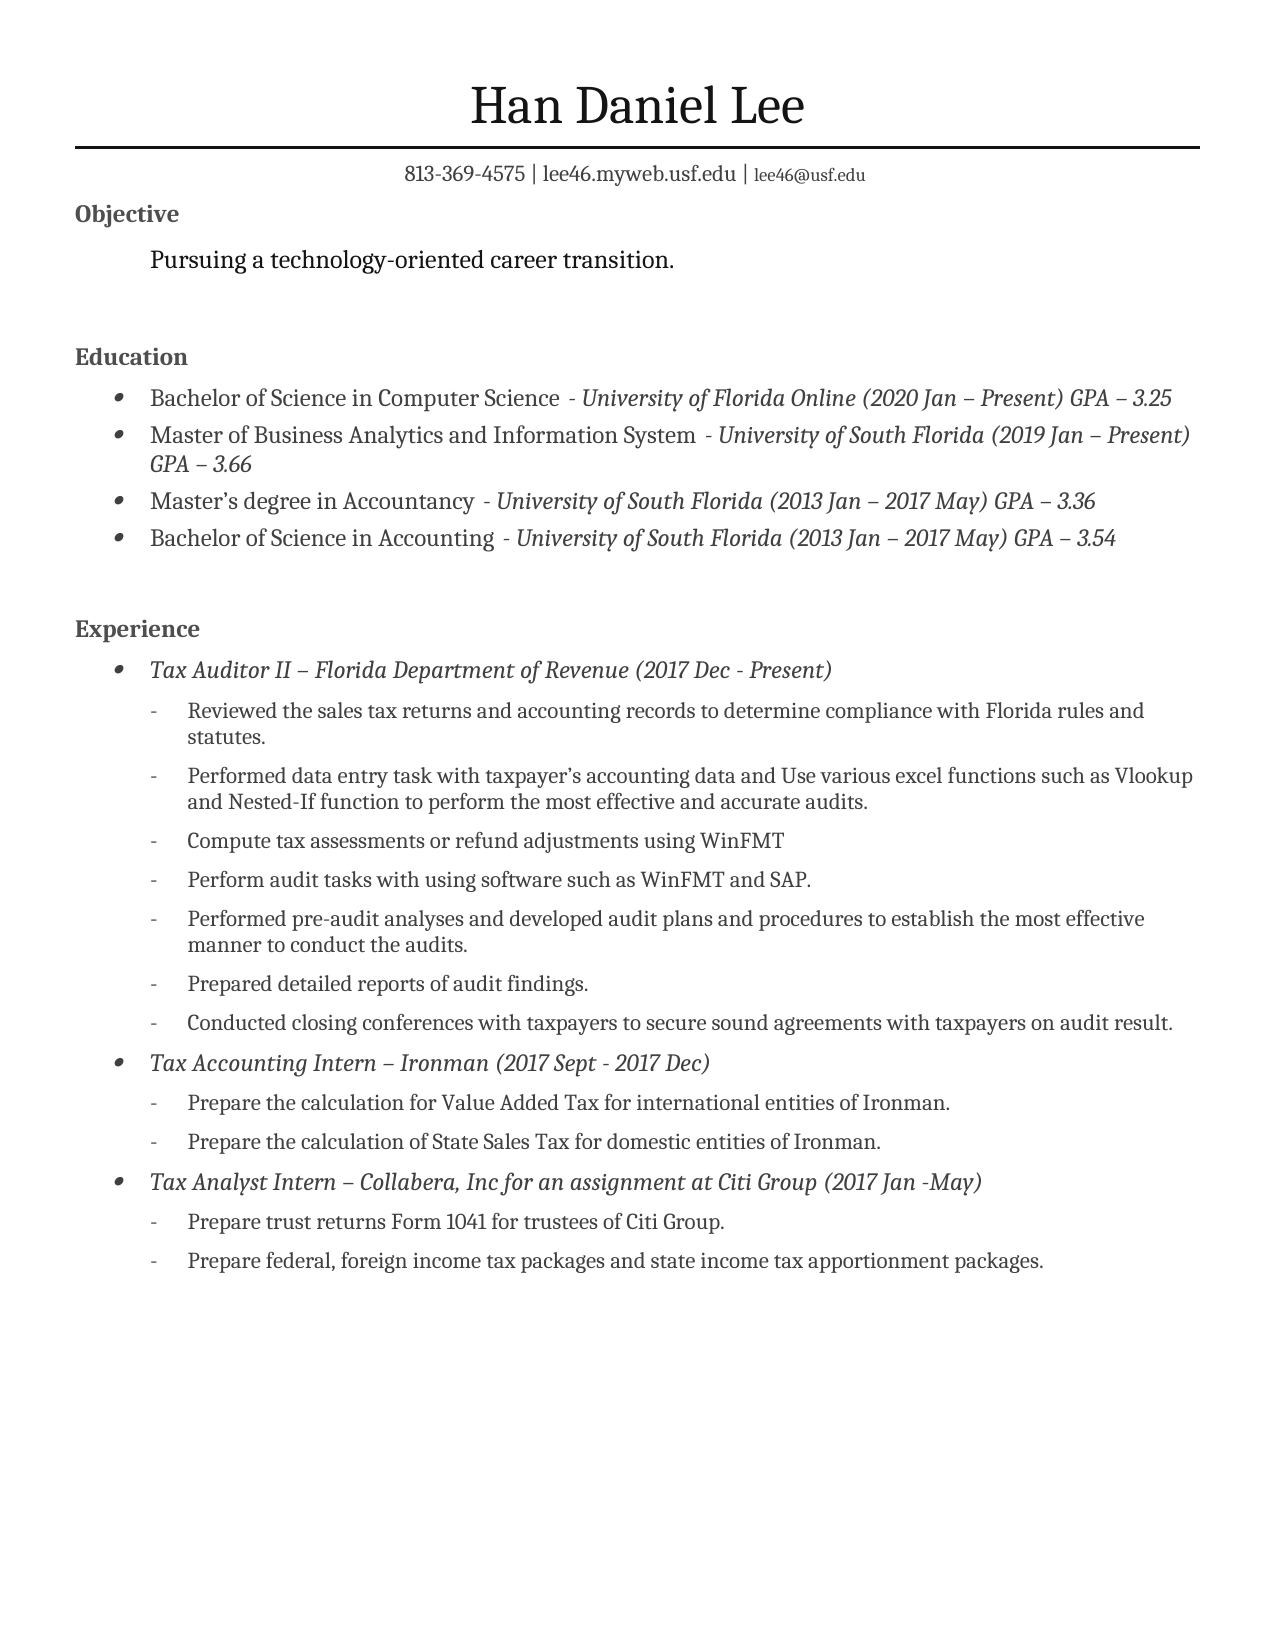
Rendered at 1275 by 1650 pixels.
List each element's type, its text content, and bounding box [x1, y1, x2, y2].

list Conducted closing conferences with taxpayers to secure sound agreements with taxpayers on audit result. [150, 1009, 1200, 1036]
list Master of Business Analytics and Information System - University of South Florida (2019 Jan – Present) GPA – 3.66 [112, 421, 1200, 479]
list Bachelor of Science in Computer Science - University of Florida Online (2020 Jan – Present) GPA – 3.25 [112, 384, 1200, 413]
subtitle Objective [75, 200, 1200, 229]
subtitle Pursuing a technology-oriented career transition. [75, 241, 1200, 274]
list Prepare federal, foreign income tax packages and state income tax apportionment packages. [150, 1247, 1200, 1274]
list Perform audit tasks with using software such as WinFMT and SAP. [150, 867, 1200, 893]
subtitle Education [75, 343, 1200, 372]
list Prepare trust returns Form 1041 for trustees of Citi Group. [150, 1209, 1200, 1235]
text 813-369-4575 | lee46.myweb.usf.edu | [75, 161, 1200, 188]
list Prepare the calculation for Value Added Tax for international entities of Ironman. [150, 1090, 1200, 1116]
subtitle Experience [75, 615, 1200, 644]
list Tax Accounting Intern – Ironman (2017 Sept - 2017 Dec) [112, 1048, 1200, 1077]
list Tax Auditor II – Florida Department of Revenue (2017 Dec - Present) [112, 656, 1200, 685]
list Prepared detailed reports of audit findings. [150, 971, 1200, 997]
list Performed data entry task with taxpayer’s accounting data and Use various excel functions such as Vlookup and Nested-If function to perform the most effective and accurate audits. [150, 763, 1200, 815]
list Tax Analyst Intern – Collabera, Inc for an assignment at Citi Group (2017 Jan -May) [112, 1167, 1200, 1196]
list Reviewed the sales tax returns and accounting records to determine compliance with Florida rules and statutes. [150, 697, 1200, 750]
list Performed pre-audit analyses and developed audit plans and procedures to establish the most effective manner to conduct the audits. [150, 906, 1200, 958]
list Bachelor of Science in Accounting - University of South Florida (2013 Jan – 2017 May) GPA – 3.54 [112, 524, 1200, 553]
list Master’s degree in Accountancy - University of South Florida (2013 Jan – 2017 May) GPA – 3.36 [112, 487, 1200, 516]
list Prepare the calculation of State Sales Tax for domestic entities of Ironman. [150, 1128, 1200, 1155]
list Compute tax assessments or refund adjustments using WinFMT [150, 828, 1200, 854]
